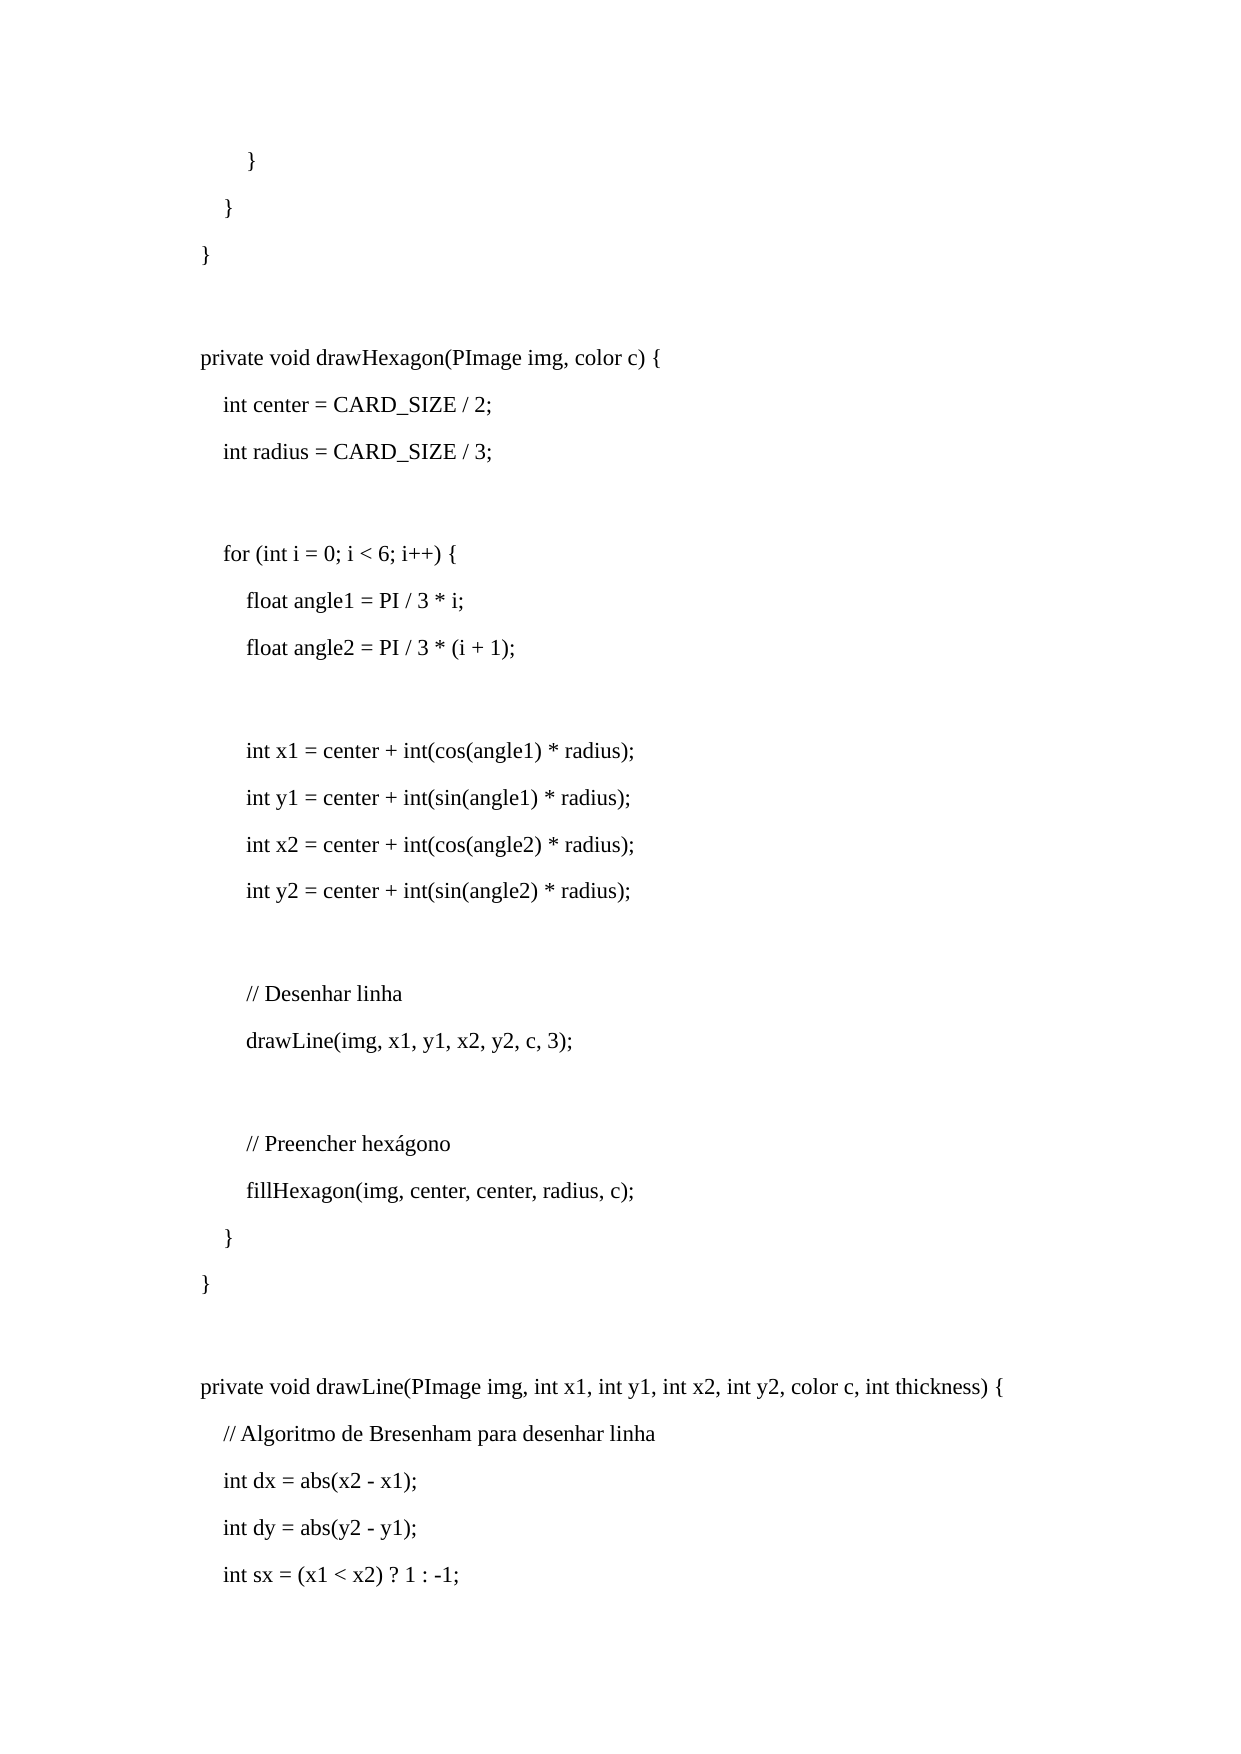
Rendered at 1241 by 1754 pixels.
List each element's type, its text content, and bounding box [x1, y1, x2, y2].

text } [177, 1224, 1063, 1250]
text float angle1 = PI / 3 * i; [177, 587, 1063, 614]
text // Algoritmo de Bresenham para desenhar linha [177, 1420, 1063, 1446]
text } [177, 1271, 1063, 1297]
text private void drawHexagon(PImage img, color c) { [177, 344, 1063, 370]
text int sx = (x1 < x2) ? 1 : -1; [177, 1561, 1063, 1587]
text } [177, 148, 1063, 174]
text drawLine(img, x1, y1, x2, y2, c, 3); [177, 1027, 1063, 1053]
text float angle2 = PI / 3 * (i + 1); [177, 634, 1063, 661]
text } [177, 241, 1063, 268]
text // Desenhar linha [177, 980, 1063, 1007]
text // Preencher hexágono [177, 1130, 1063, 1156]
text int y2 = center + int(sin(angle2) * radius); [177, 878, 1063, 904]
text int center = CARD_SIZE / 2; [177, 391, 1063, 417]
text fillHexagon(img, center, center, radius, c); [177, 1177, 1063, 1203]
text int dx = abs(x2 - x1); [177, 1467, 1063, 1493]
text private void drawLine(PImage img, int x1, int y1, int x2, int y2, color c, int thickness) { [177, 1373, 1063, 1399]
text for (int i = 0; i < 6; i++) { [177, 541, 1063, 567]
text int x2 = center + int(cos(angle2) * radius); [177, 831, 1063, 857]
text int radius = CARD_SIZE / 3; [177, 438, 1063, 464]
text } [177, 194, 1063, 221]
text int x1 = center + int(cos(angle1) * radius); [177, 737, 1063, 763]
text int y1 = center + int(sin(angle1) * radius); [177, 784, 1063, 810]
text int dy = abs(y2 - y1); [177, 1514, 1063, 1540]
